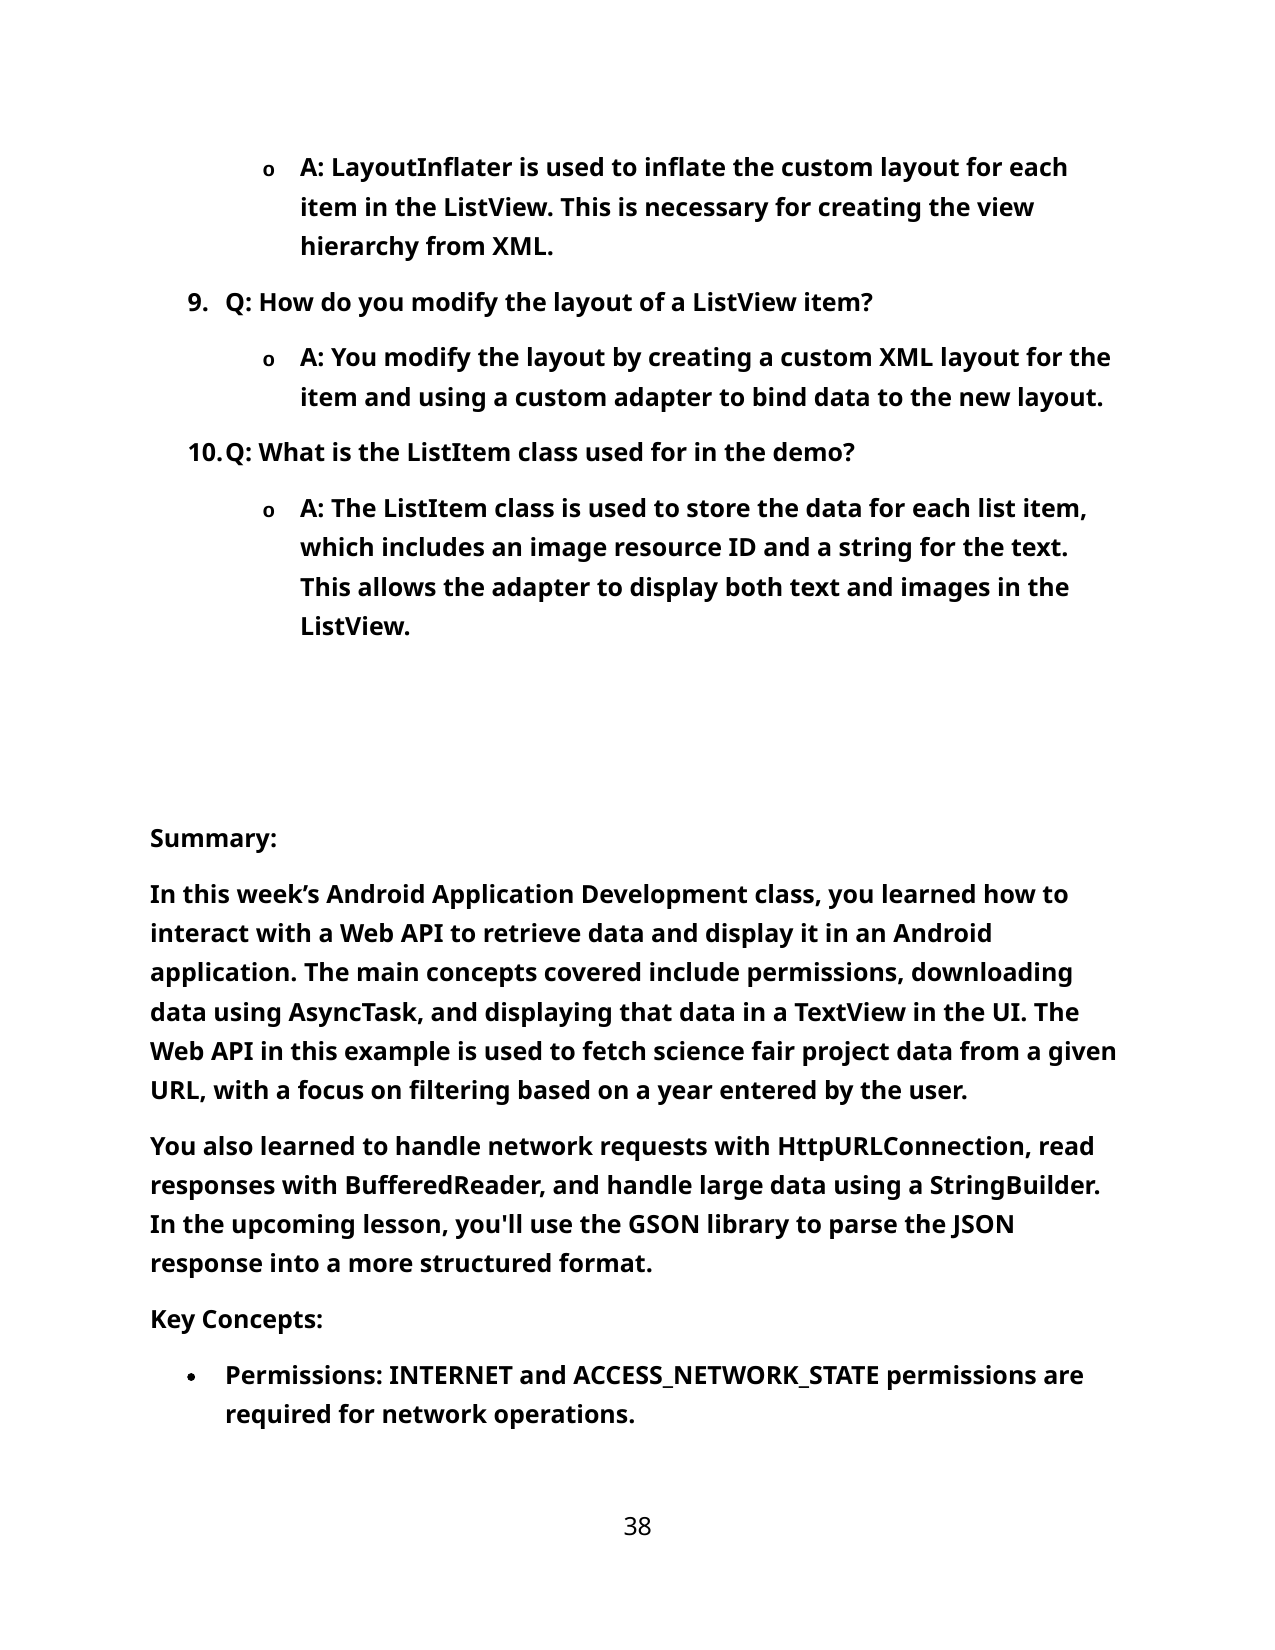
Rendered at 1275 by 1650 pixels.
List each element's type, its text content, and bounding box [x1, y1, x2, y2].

text You also learned to handle network requests with HttpURLConnection, read responses with BufferedReader, and handle large data using a StringBuilder. In the upcoming lesson, you'll use the GSON library to parse the JSON response into a more structured format. [150, 1128, 1125, 1280]
list Permissions: INTERNET and ACCESS_NETWORK_STATE permissions are required for network operations. [187, 1357, 1125, 1431]
list A: LayoutInflater is used to inflate the custom layout for each item in the ListView. This is necessary for creating the view hierarchy from XML. [262, 150, 1125, 262]
list Q: What is the ListItem class used for in the demo? [187, 435, 1125, 469]
text In this week’s Android Application Development class, you learned how to interact with a Web API to retrieve data and display it in an Android application. The main concepts covered include permissions, downloading data using AsyncTask, and displaying that data in a TextView in the UI. The Web API in this example is used to fetch science fair project data from a given URL, with a focus on filtering based on a year entered by the user. [150, 877, 1125, 1107]
list Q: How do you modify the layout of a ListView item? [187, 284, 1125, 318]
list A: The ListItem class is used to store the data for each list item, which includes an image resource ID and a string for the text. This allows the adapter to display both text and images in the ListView. [262, 491, 1125, 642]
list A: You modify the layout by creating a custom XML layout for the item and using a custom adapter to bind data to the new layout. [262, 340, 1125, 413]
text Key Concepts: [150, 1302, 1125, 1336]
text Summary: [150, 664, 1125, 855]
